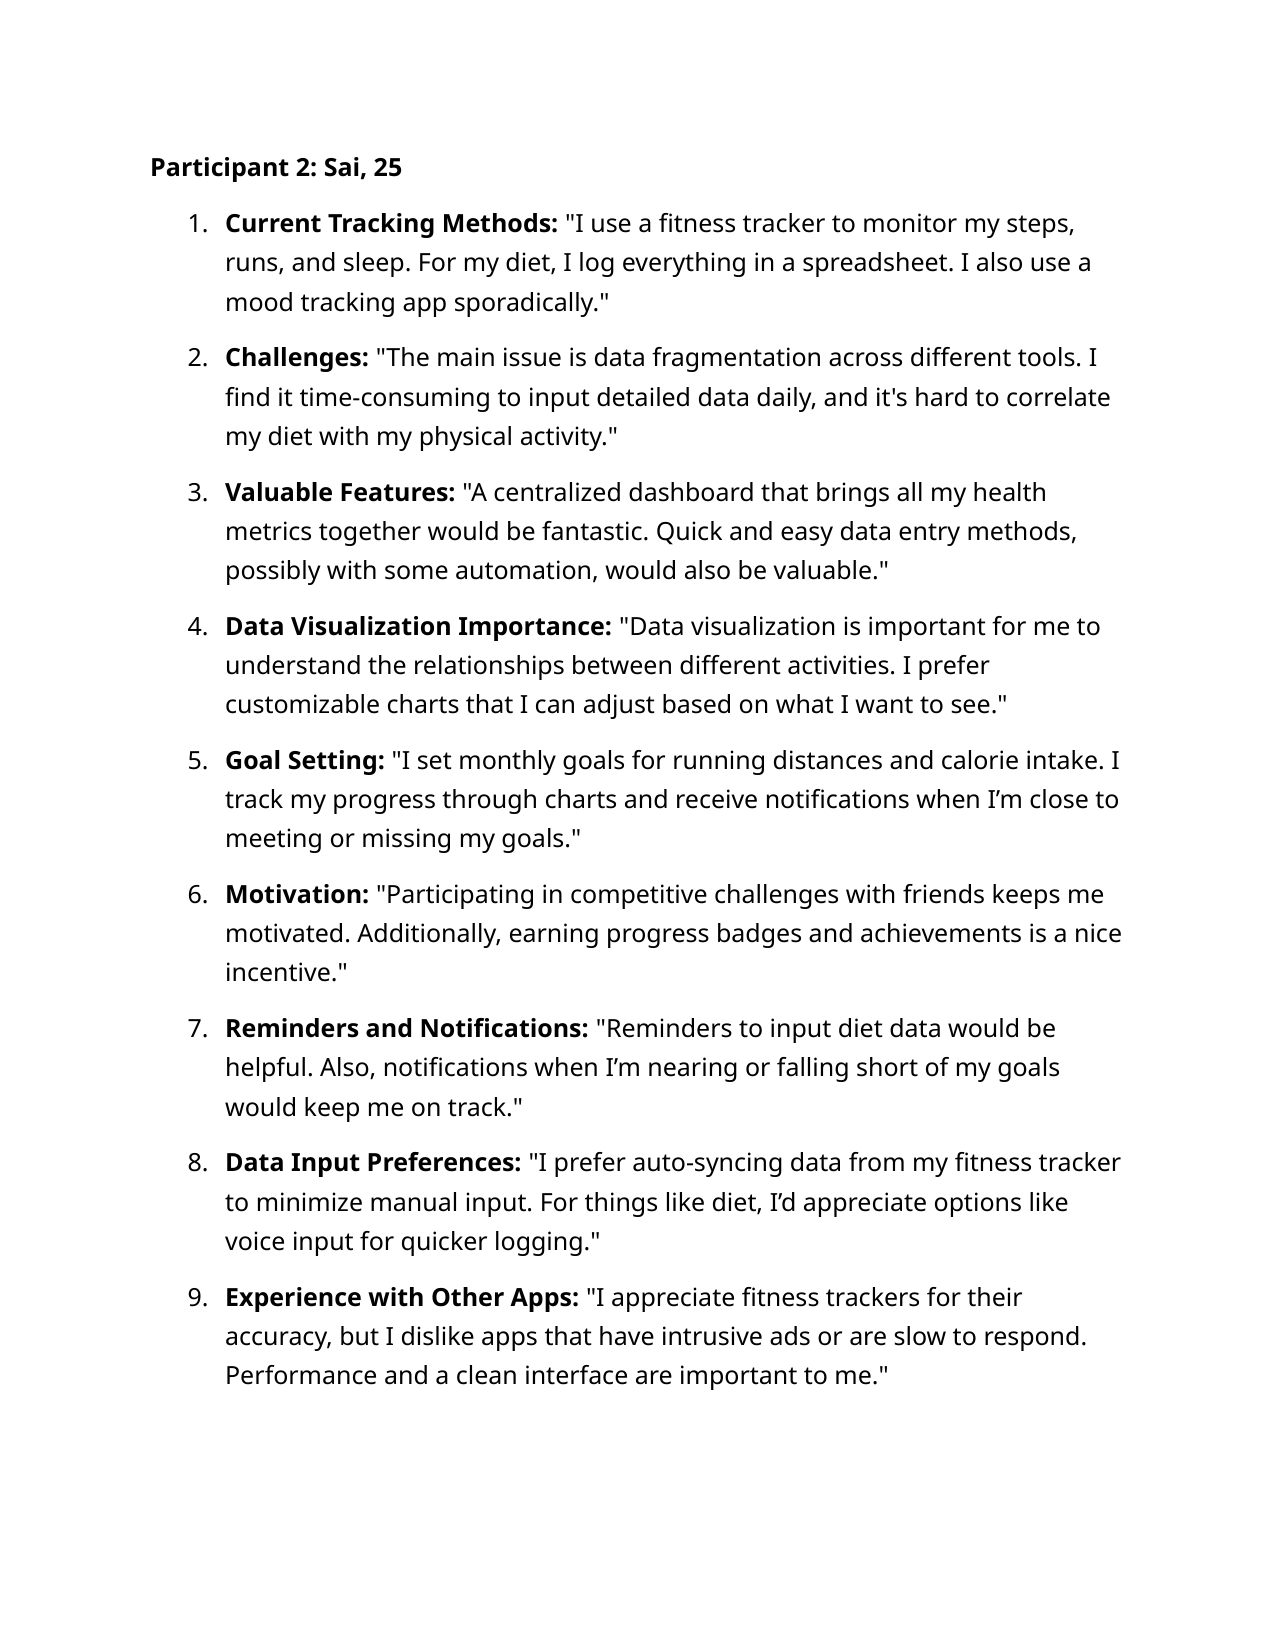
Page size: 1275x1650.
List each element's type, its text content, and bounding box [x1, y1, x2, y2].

list Reminders and Notifications: "Reminders to input diet data would be helpful. Also, notifications when I’m nearing or falling short of my goals would keep me on track." [187, 1011, 1125, 1123]
text Participant 2: Sai, 25 [150, 150, 1125, 184]
list Motivation: "Participating in competitive challenges with friends keeps me motivated. Additionally, earning progress badges and achievements is a nice incentive." [187, 877, 1125, 989]
list Goal Setting: "I set monthly goals for running distances and calorie intake. I track my progress through charts and receive notifications when I’m close to meeting or missing my goals." [187, 742, 1125, 855]
list Data Input Preferences: "I prefer auto-syncing data from my fitness tracker to minimize manual input. For things like diet, I’d appreciate options like voice input for quicker logging." [187, 1145, 1125, 1257]
list Current Tracking Methods: "I use a fitness tracker to monitor my steps, runs, and sleep. For my diet, I log everything in a spreadsheet. I also use a mood tracking app sporadically." [187, 206, 1125, 318]
list Experience with Other Apps: "I appreciate fitness trackers for their accuracy, but I dislike apps that have intrusive ads or are slow to respond. Performance and a clean interface are important to me." [187, 1279, 1125, 1392]
list Data Visualization Importance: "Data visualization is important for me to understand the relationships between different activities. I prefer customizable charts that I can adjust based on what I want to see." [187, 608, 1125, 721]
list Challenges: "The main issue is data fragmentation across different tools. I find it time-consuming to input detailed data daily, and it's hard to correlate my diet with my physical activity." [187, 340, 1125, 452]
list Valuable Features: "A centralized dashboard that brings all my health metrics together would be fantastic. Quick and easy data entry methods, possibly with some automation, would also be valuable." [187, 474, 1125, 587]
